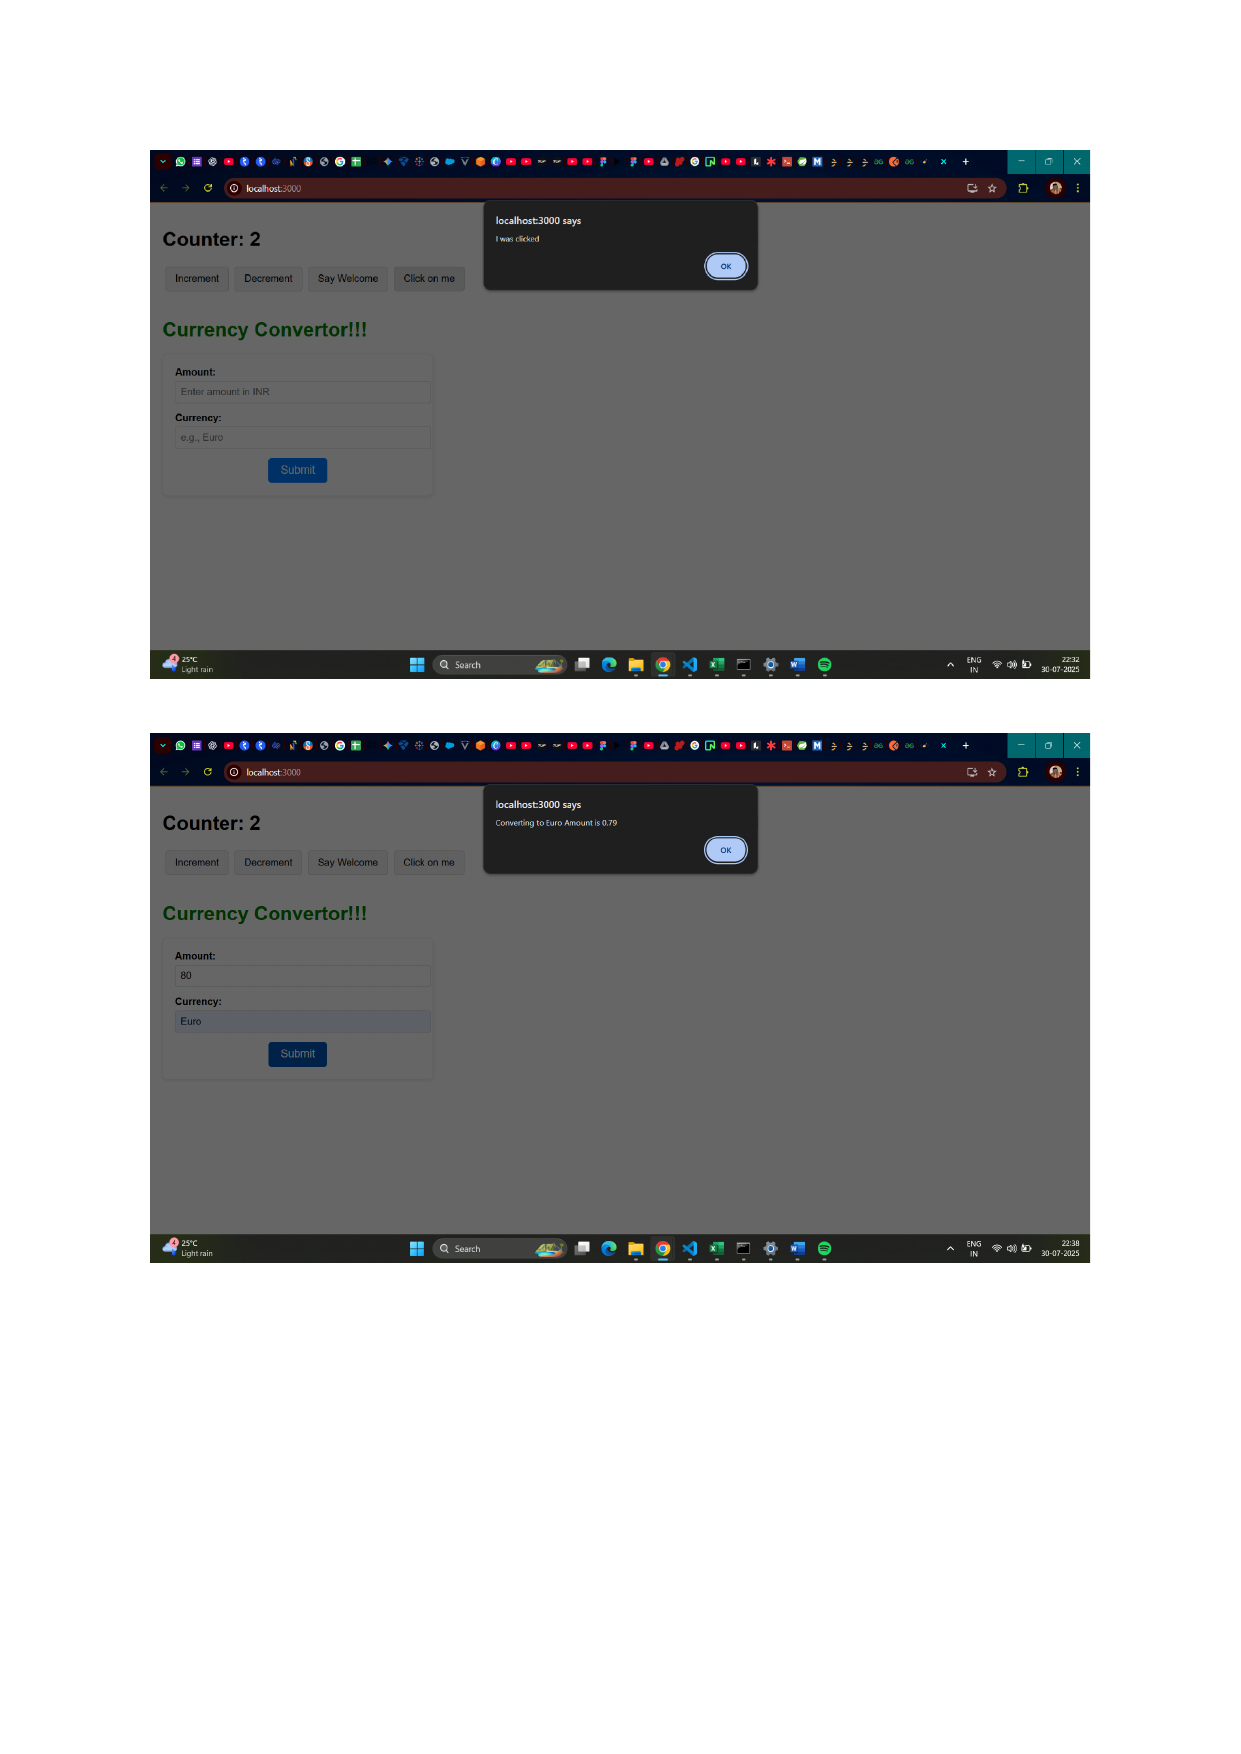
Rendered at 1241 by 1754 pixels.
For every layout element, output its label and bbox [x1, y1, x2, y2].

picture [150, 150, 1091, 679]
picture [150, 733, 1091, 1263]
